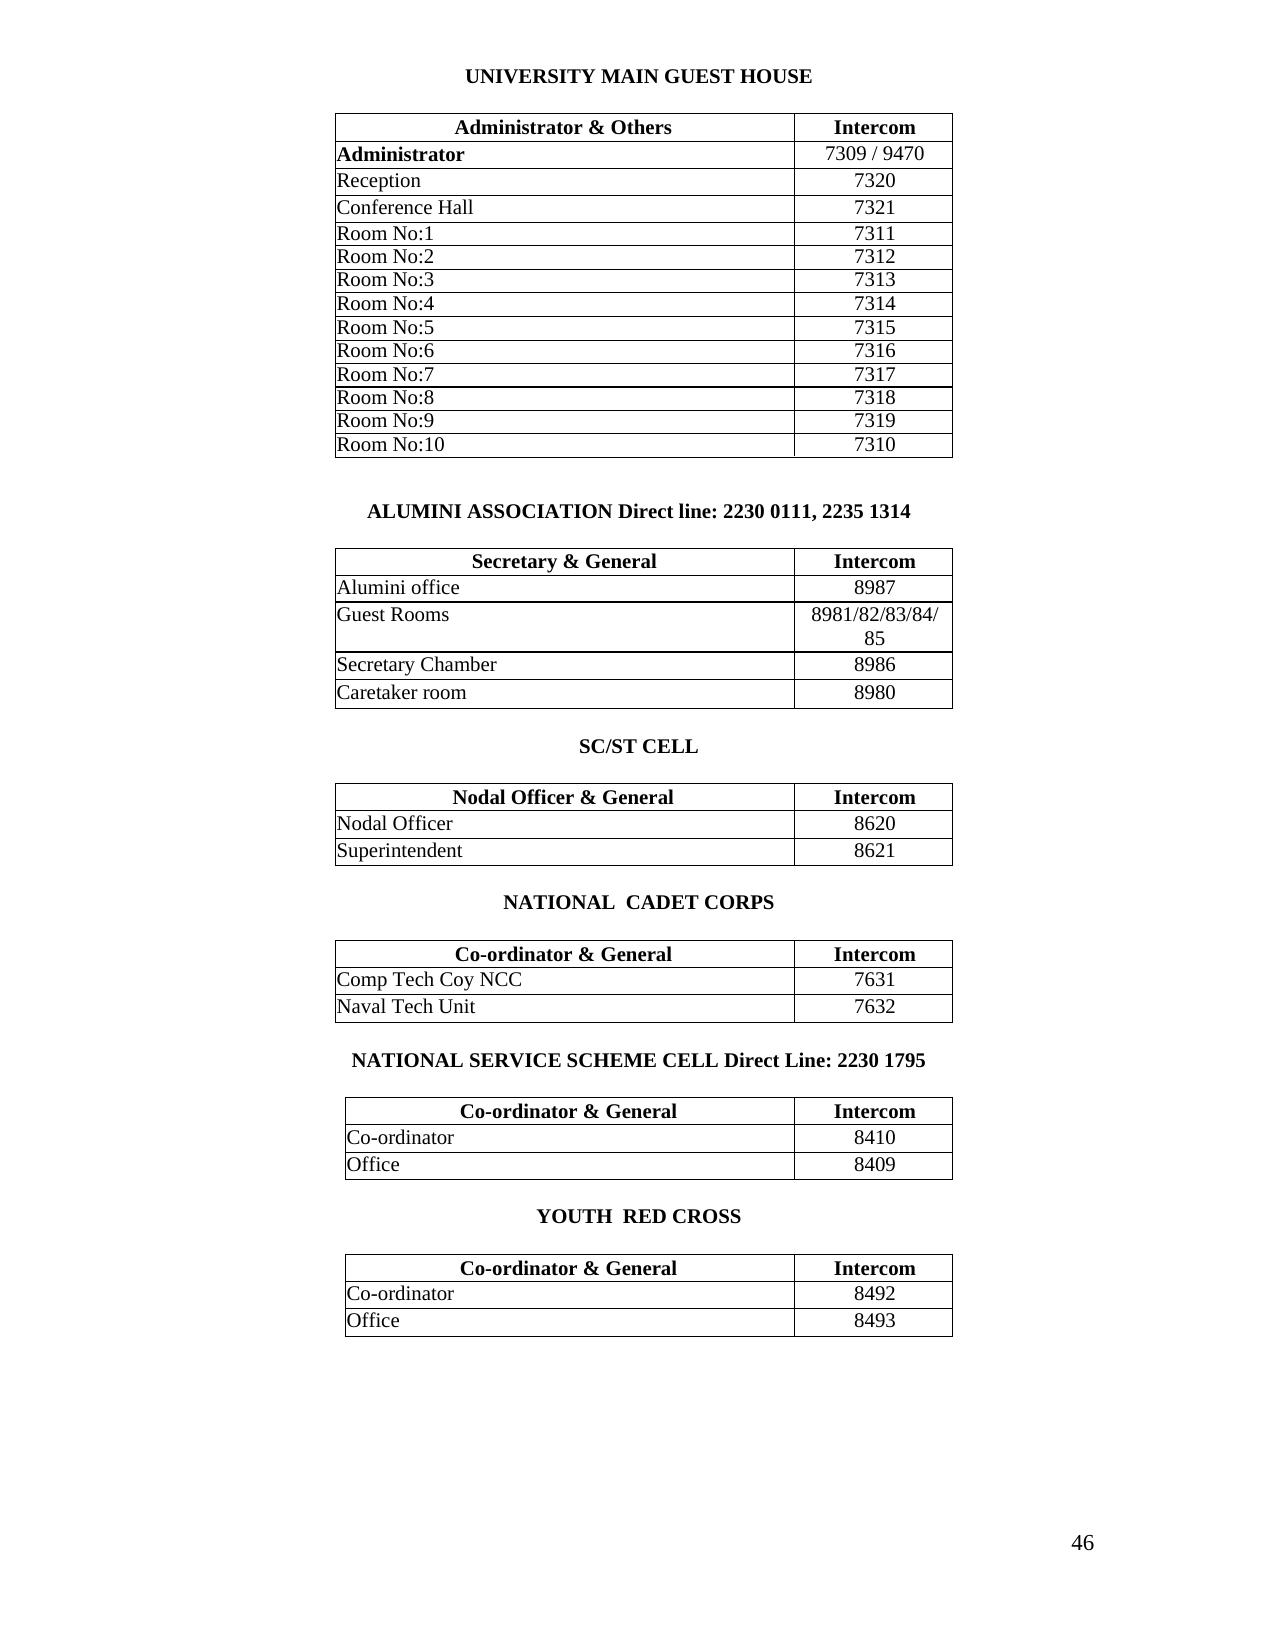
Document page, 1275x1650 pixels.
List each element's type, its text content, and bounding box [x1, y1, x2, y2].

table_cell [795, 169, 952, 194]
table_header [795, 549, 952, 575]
text NATIONAL SERVICE SCHEME CELL Direct Line: 2230 1795 [231, 1048, 1047, 1072]
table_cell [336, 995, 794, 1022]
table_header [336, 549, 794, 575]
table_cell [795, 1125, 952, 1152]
text UNIVERSITY MAIN GUEST HOUSE [231, 64, 1047, 88]
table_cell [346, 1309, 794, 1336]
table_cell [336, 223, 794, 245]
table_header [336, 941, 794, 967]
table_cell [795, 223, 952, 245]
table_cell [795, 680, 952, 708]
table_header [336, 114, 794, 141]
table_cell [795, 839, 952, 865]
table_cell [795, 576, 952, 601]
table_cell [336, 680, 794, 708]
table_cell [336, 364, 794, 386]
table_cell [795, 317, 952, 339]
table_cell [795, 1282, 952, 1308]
text SC/ST CELL [231, 734, 1047, 758]
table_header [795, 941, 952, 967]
text ALUMINI ASSOCIATION Direct line: 2230 0111, 2235 1314 [231, 499, 1047, 523]
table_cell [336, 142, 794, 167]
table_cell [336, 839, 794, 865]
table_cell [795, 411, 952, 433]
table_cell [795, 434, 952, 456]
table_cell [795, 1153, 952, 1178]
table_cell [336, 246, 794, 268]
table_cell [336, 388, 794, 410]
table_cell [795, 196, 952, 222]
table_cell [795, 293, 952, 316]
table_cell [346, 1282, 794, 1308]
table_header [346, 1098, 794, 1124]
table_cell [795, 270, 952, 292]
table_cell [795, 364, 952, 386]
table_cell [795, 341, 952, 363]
text NATIONAL CADET CORPS [231, 890, 1047, 914]
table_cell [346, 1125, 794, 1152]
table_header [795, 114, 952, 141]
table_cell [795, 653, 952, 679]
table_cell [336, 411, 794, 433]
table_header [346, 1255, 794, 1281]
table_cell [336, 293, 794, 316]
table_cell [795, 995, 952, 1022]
text YOUTH RED CROSS [231, 1204, 1047, 1228]
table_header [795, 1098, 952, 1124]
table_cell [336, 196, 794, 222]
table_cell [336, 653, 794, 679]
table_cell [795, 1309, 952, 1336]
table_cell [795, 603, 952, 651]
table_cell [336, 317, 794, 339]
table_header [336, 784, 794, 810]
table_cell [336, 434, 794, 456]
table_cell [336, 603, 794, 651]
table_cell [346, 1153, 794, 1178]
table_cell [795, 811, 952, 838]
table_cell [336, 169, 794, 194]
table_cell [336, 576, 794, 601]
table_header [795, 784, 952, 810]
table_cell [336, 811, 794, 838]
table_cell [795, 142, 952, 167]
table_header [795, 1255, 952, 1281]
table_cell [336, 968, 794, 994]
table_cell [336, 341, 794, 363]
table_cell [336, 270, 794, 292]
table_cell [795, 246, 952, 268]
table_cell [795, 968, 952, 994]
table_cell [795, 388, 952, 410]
